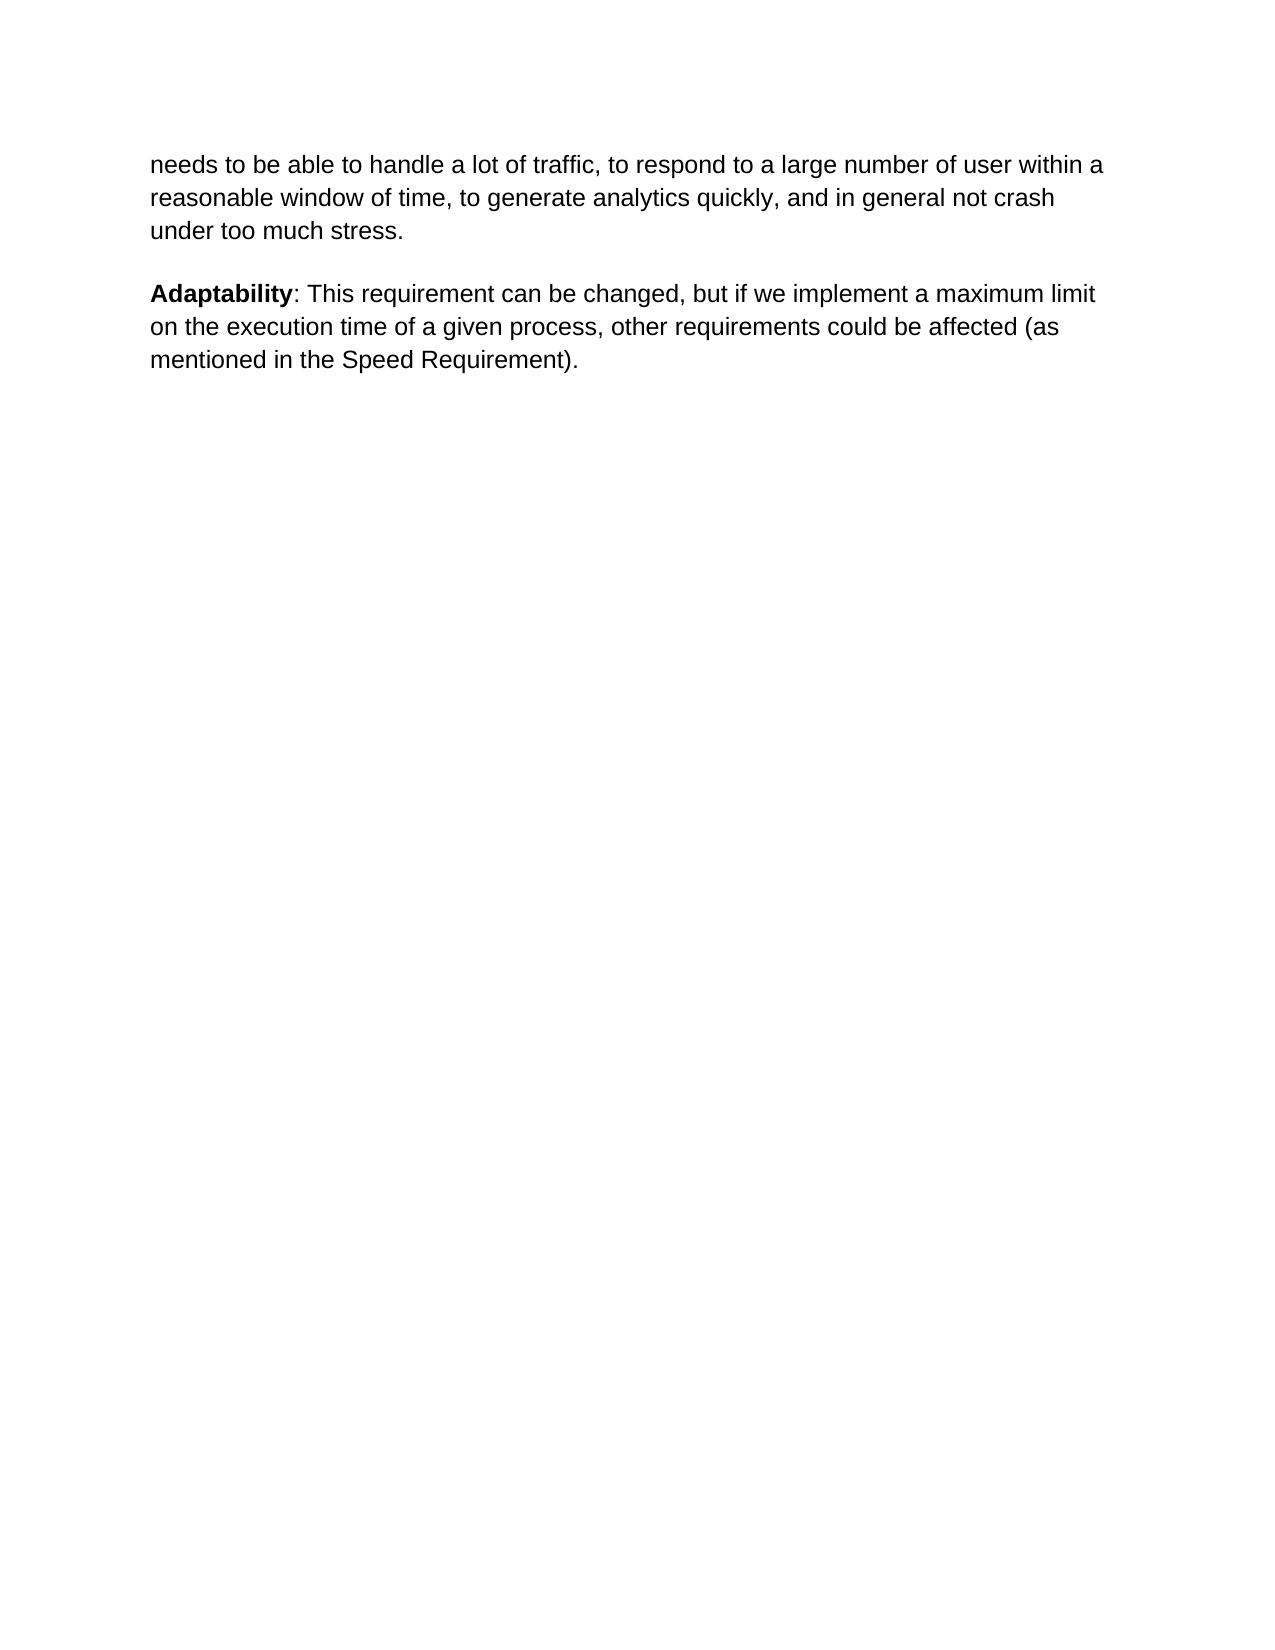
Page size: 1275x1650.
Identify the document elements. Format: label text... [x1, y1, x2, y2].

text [150, 150, 1125, 245]
text Adaptability: This requirement can be changed, but if we implement a maximum limit on the execution time of a given process, other requirements could be affected (as mentioned in the Speed Requirement). [150, 279, 1125, 374]
